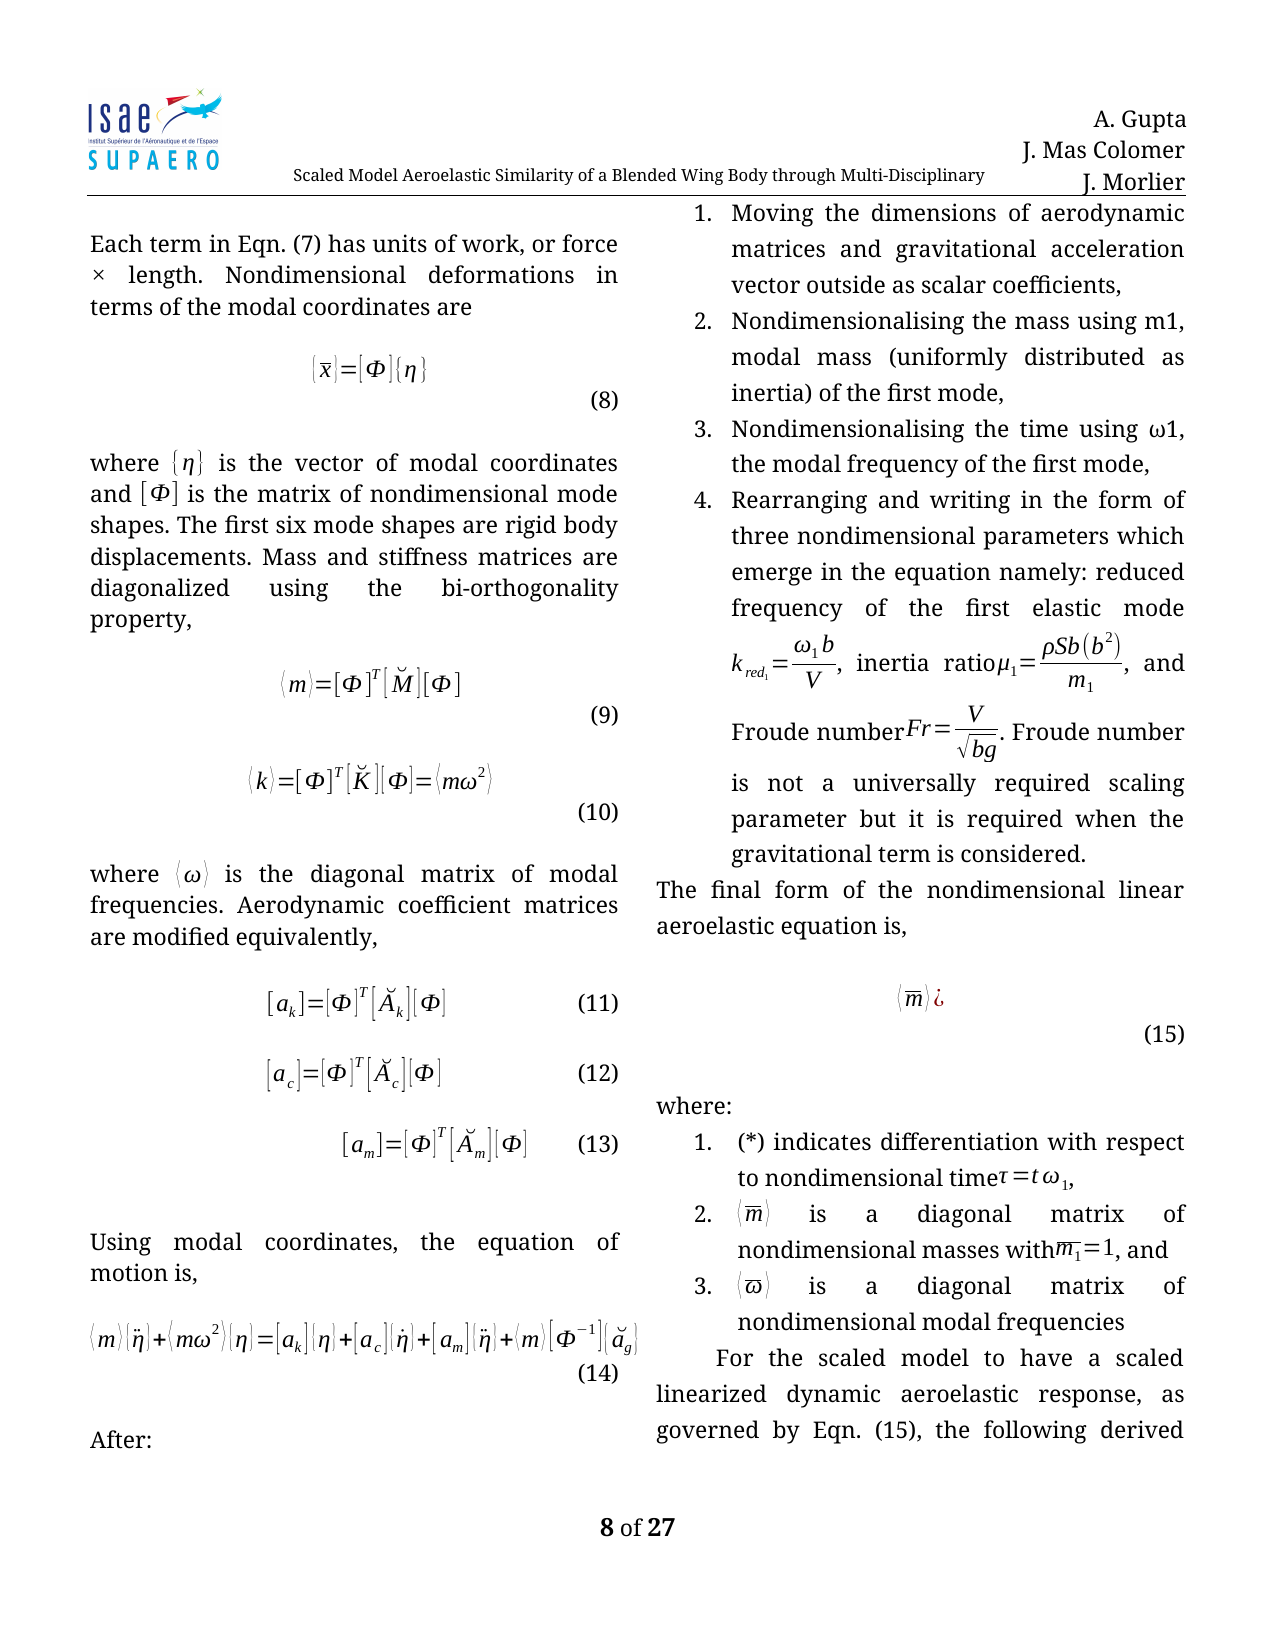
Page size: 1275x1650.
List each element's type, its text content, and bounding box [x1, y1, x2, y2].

text (15) [656, 1018, 1185, 1049]
text (10) [90, 796, 619, 827]
list Moving the dimensions of aerodynamic matrices and gravitational acceleration vector outside as scalar coefficients, [694, 197, 1185, 300]
text (9) [90, 699, 619, 730]
picture [210, 153, 215, 166]
text (14) [90, 1357, 619, 1388]
list is a diagonal matrix of nondimensional masses with, and [694, 1198, 1185, 1265]
text After: [90, 1424, 619, 1456]
text The final form of the nondimensional linear aeroelastic equation is, [656, 874, 1185, 942]
text Using modal coordinates, the equation of motion is, [90, 1225, 619, 1288]
text where is the vector of modal coordinates and is the matrix of nondimensional mode shapes. The first six mode shapes are rigid body displacements. Mass and stiffness matrices are diagonalized using the bi-orthogonality property, [90, 447, 619, 634]
text (13) [90, 1124, 619, 1163]
list Nondimensionalising the time using ω1, the modal frequency of the first mode, [694, 412, 1185, 480]
text Each term in Eqn. (7) has units of work, or force length. Nondimensional deformations in terms of the modal coordinates are [90, 228, 619, 322]
picture [88, 88, 222, 170]
list Rearranging and writing in the form of three nondimensional parameters which emerge in the equation namely: reduced frequency of the first elastic mode, inertia ratio, and Froude number. Froude number is not a universally required scaling parameter but it is required when the gravitational term is considered. [694, 484, 1185, 870]
text (8) [90, 384, 619, 416]
text where is the diagonal matrix of modal frequencies. Aerodynamic coefficient matrices are modified equivalently, [90, 858, 619, 952]
list is a diagonal matrix of nondimensional modal frequencies [694, 1270, 1185, 1337]
list (*) indicates differentiation with respect to nondimensional time, [694, 1126, 1185, 1193]
text where: [656, 1090, 1185, 1121]
text (12) [90, 1053, 619, 1093]
list Nondimensionalising the mass using m1, modal mass (uniformly distributed as inertia) of the first mode, [694, 305, 1185, 408]
text (11) [90, 983, 619, 1022]
